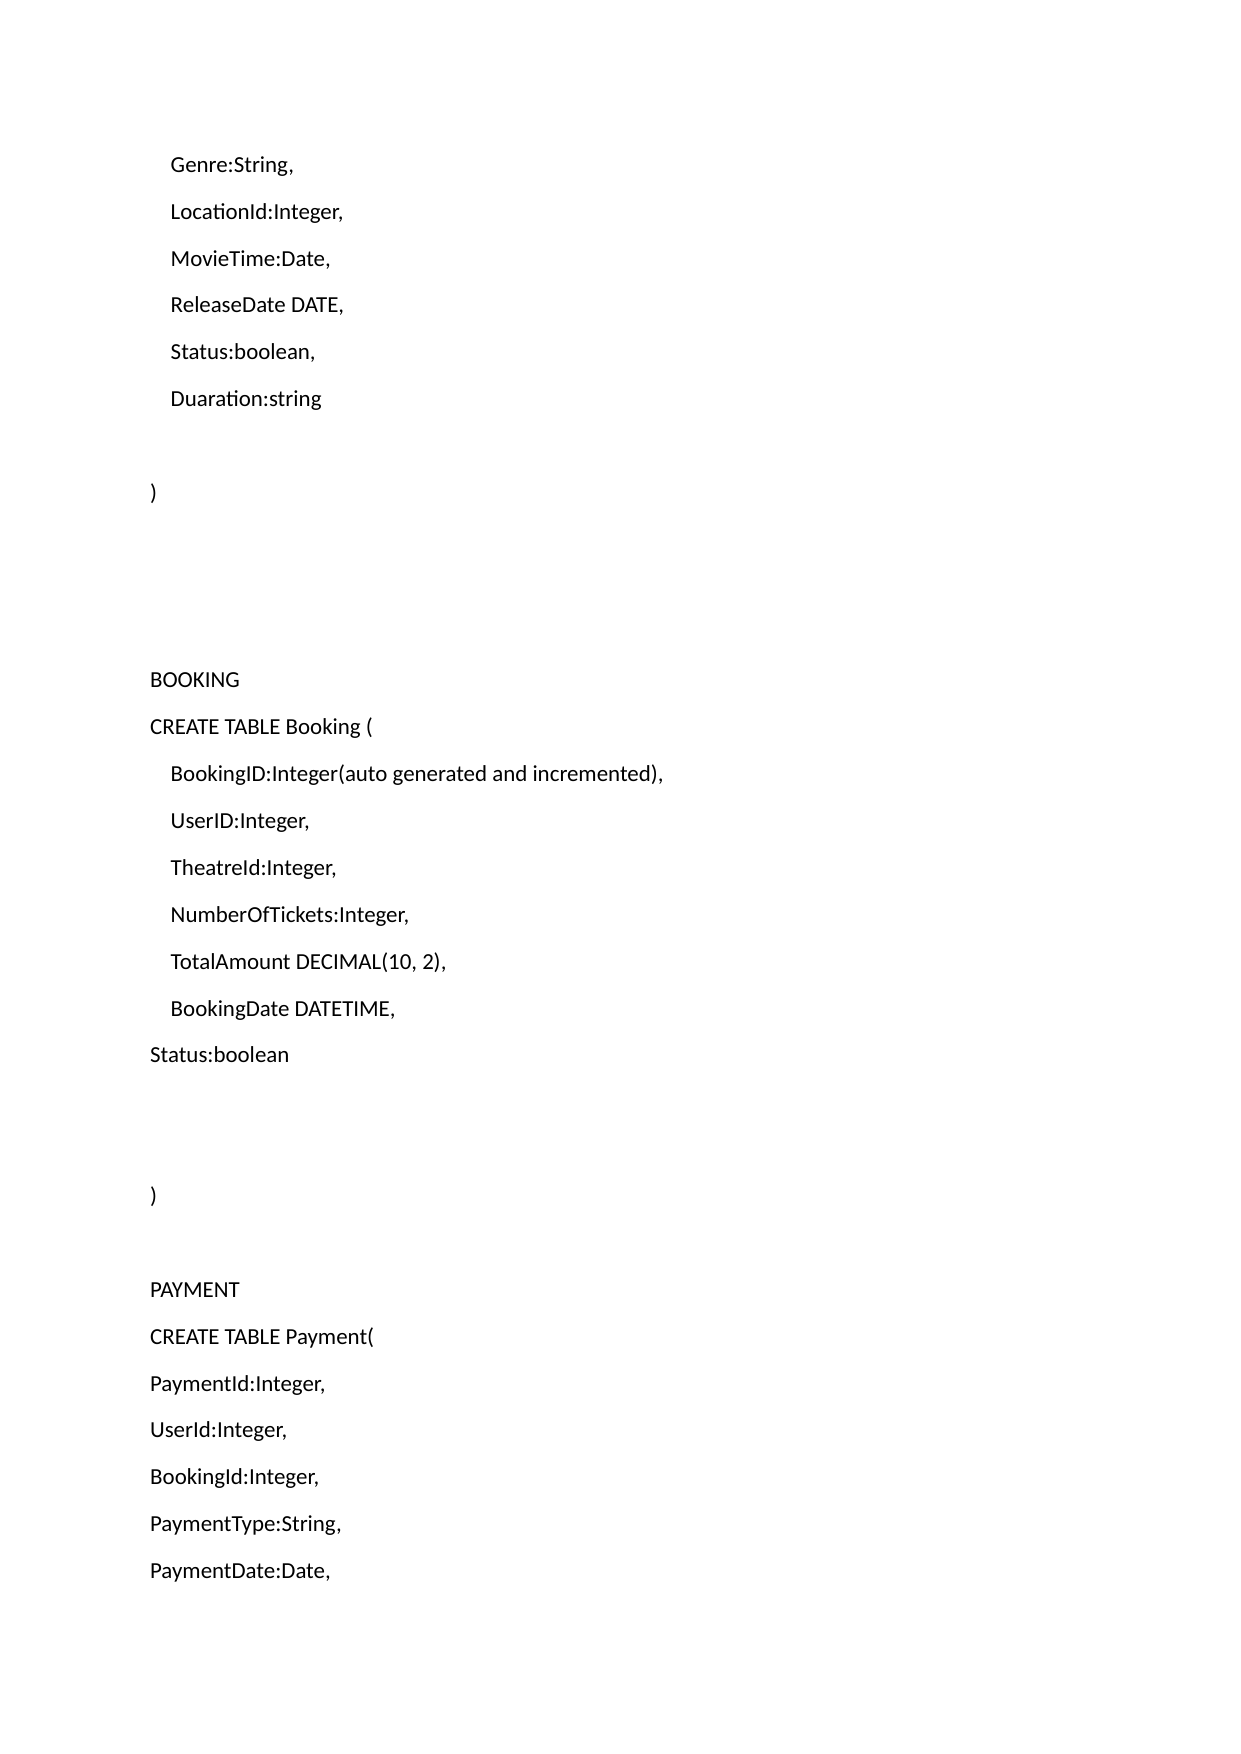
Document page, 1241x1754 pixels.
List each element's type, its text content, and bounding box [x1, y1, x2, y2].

text PaymentType:String, [150, 1509, 1090, 1537]
text Status:boolean [150, 1041, 1090, 1069]
text BOOKING [150, 666, 1090, 694]
text PaymentDate:Date, [150, 1556, 1090, 1584]
text LocationId:Integer, [150, 197, 1090, 225]
text Duaration:string [150, 384, 1090, 412]
text TotalAmount DECIMAL(10, 2), [150, 947, 1090, 975]
text NumberOfTickets:Integer, [150, 900, 1090, 928]
text PAYMENT [150, 1275, 1090, 1303]
text UserId:Integer, [150, 1416, 1090, 1444]
text BookingDate DATETIME, [150, 994, 1090, 1022]
text BookingID:Integer(auto generated and incremented), [150, 759, 1090, 787]
text MovieTime:Date, [150, 244, 1090, 272]
text ReleaseDate DATE, [150, 291, 1090, 319]
text BookingId:Integer, [150, 1462, 1090, 1491]
text CREATE TABLE Booking ( [150, 712, 1090, 741]
text Genre:String, [150, 150, 1090, 178]
text Status:boolean, [150, 337, 1090, 366]
text CREATE TABLE Payment( [150, 1322, 1090, 1350]
text ) [150, 1181, 1090, 1209]
text UserID:Integer, [150, 806, 1090, 834]
text TheatreId:Integer, [150, 853, 1090, 881]
text PaymentId:Integer, [150, 1369, 1090, 1397]
text ) [150, 478, 1090, 506]
